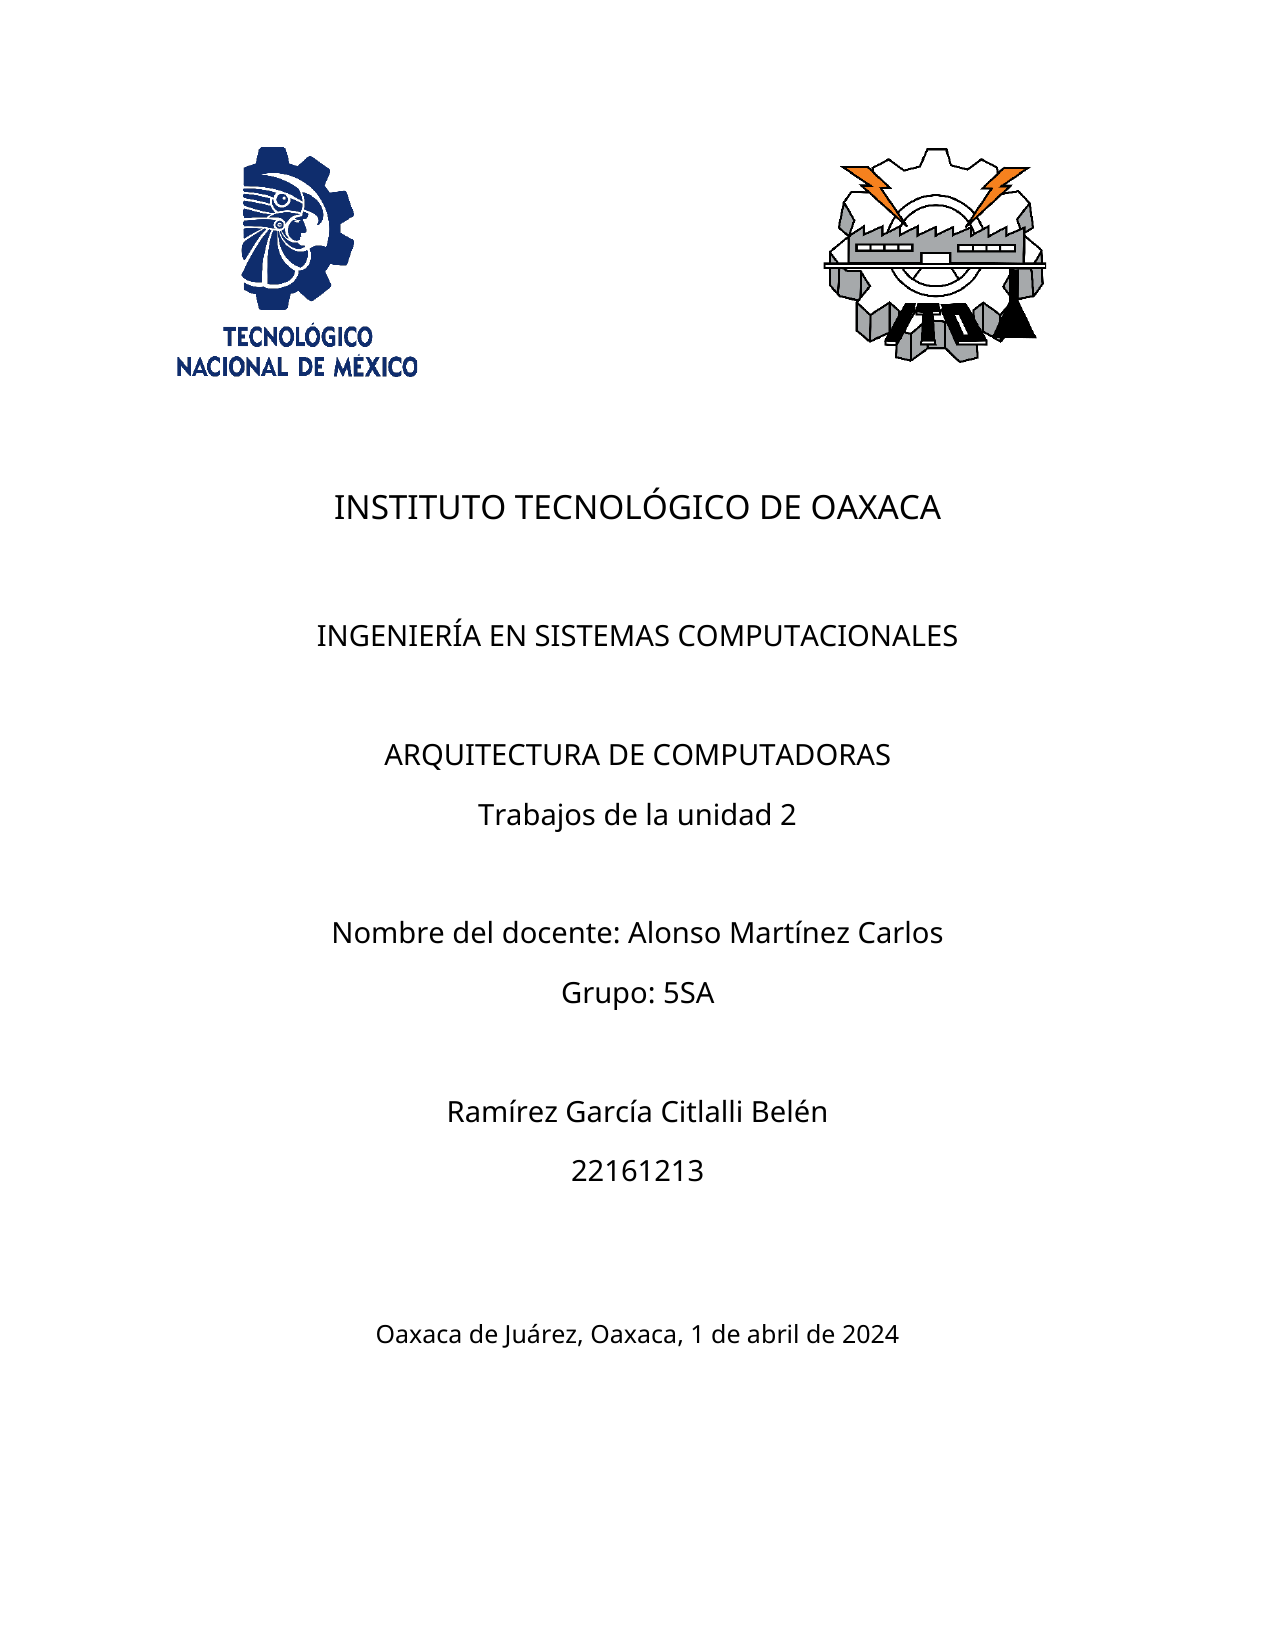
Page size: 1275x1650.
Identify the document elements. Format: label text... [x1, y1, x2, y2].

picture [177, 147, 418, 412]
text INGENIERÍA EN SISTEMAS COMPUTACIONALES [177, 615, 1098, 655]
text Nombre del docente: Alonso Martínez Carlos [177, 913, 1098, 952]
text Oaxaca de Juárez, Oaxaca, 1 de abril de 2024 [177, 1317, 1098, 1351]
text Ramírez García Citlalli Belén [177, 1091, 1098, 1131]
text Grupo: 5SA [177, 972, 1098, 1012]
text 22161213 [177, 1151, 1098, 1190]
text INSTITUTO TECNOLÓGICO DE OAXACA [177, 484, 1098, 529]
picture [823, 148, 1047, 363]
text Trabajos de la unidad 2 [177, 794, 1098, 833]
text ARQUITECTURA DE COMPUTADORAS [177, 734, 1098, 774]
